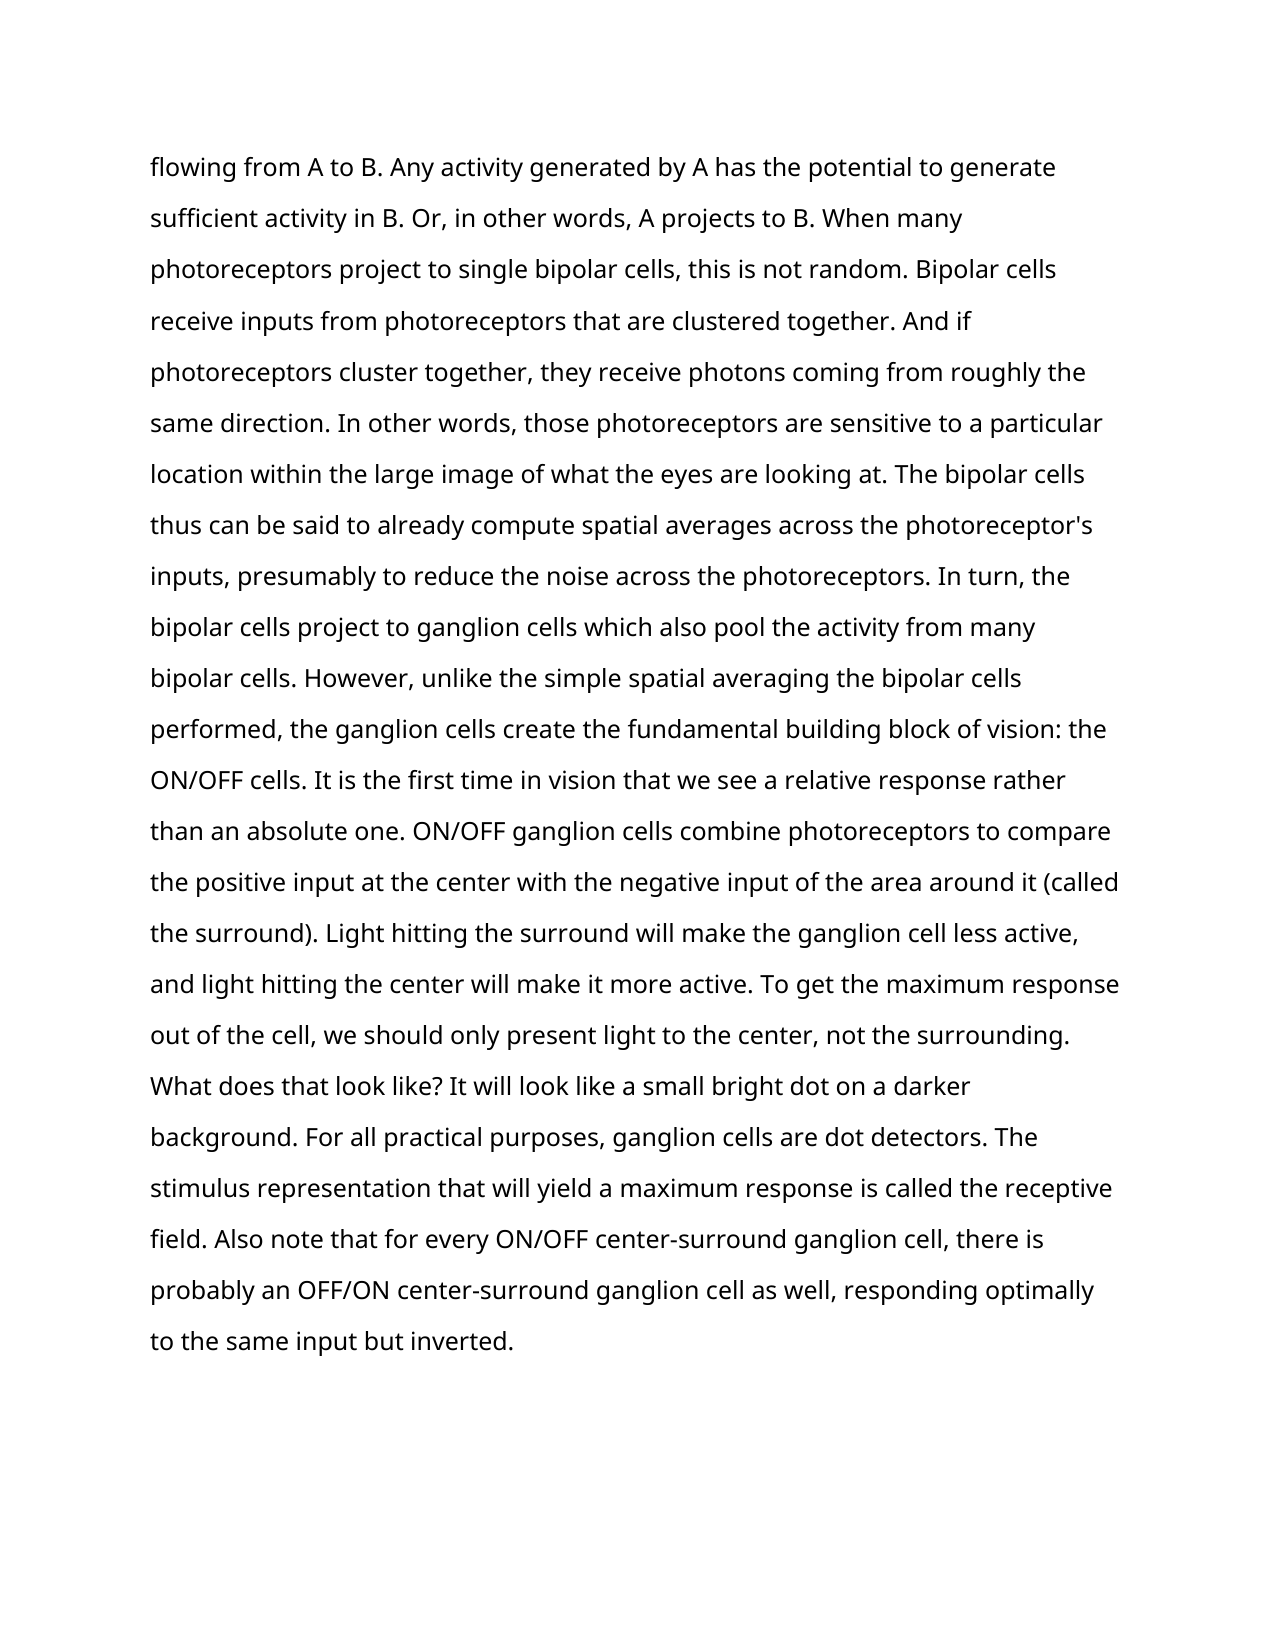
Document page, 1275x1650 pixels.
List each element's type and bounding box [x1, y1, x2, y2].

text [150, 150, 1125, 1358]
